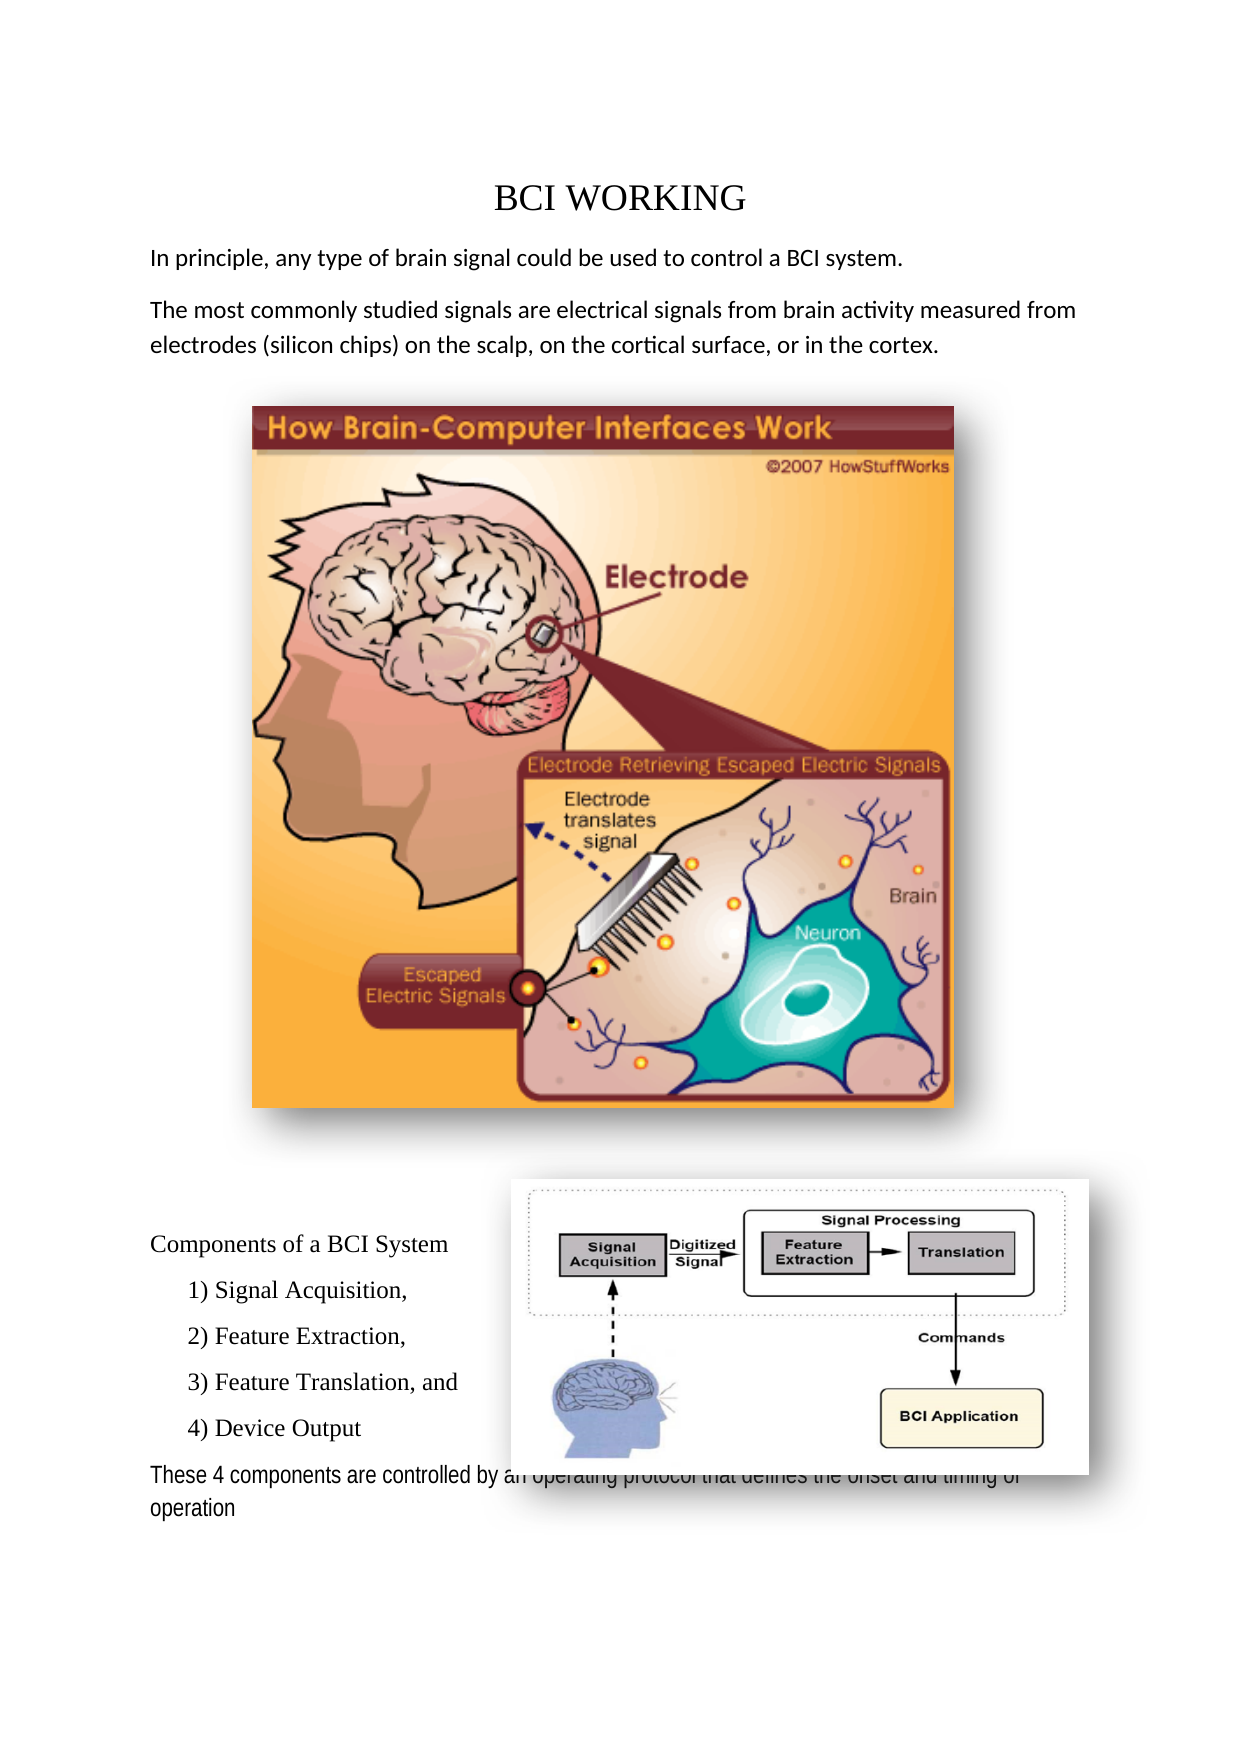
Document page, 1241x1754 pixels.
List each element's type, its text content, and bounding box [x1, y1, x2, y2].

picture [511, 1179, 1089, 1475]
text Components of a BCI System [150, 1229, 493, 1258]
text The most commonly studied signals are electrical signals from brain activity measured from electrodes (silicon chips) on the scalp, on the cortical surface, or in the cortex. [150, 294, 1090, 360]
text In principle, any type of brain signal could be used to control a BCI system. [150, 242, 1090, 272]
text 1) Signal Acquisition, [187, 1275, 493, 1304]
text 4) Device Output [187, 1413, 493, 1442]
picture [252, 406, 954, 1108]
subtitle BCI WORKING [150, 175, 1090, 218]
text 2) Feature Extraction, [187, 1321, 493, 1350]
text 3) Feature Translation, and [187, 1367, 493, 1396]
text These 4 components are controlled by an operating protocol that defines the onset and timing of operation [150, 1459, 539, 1521]
